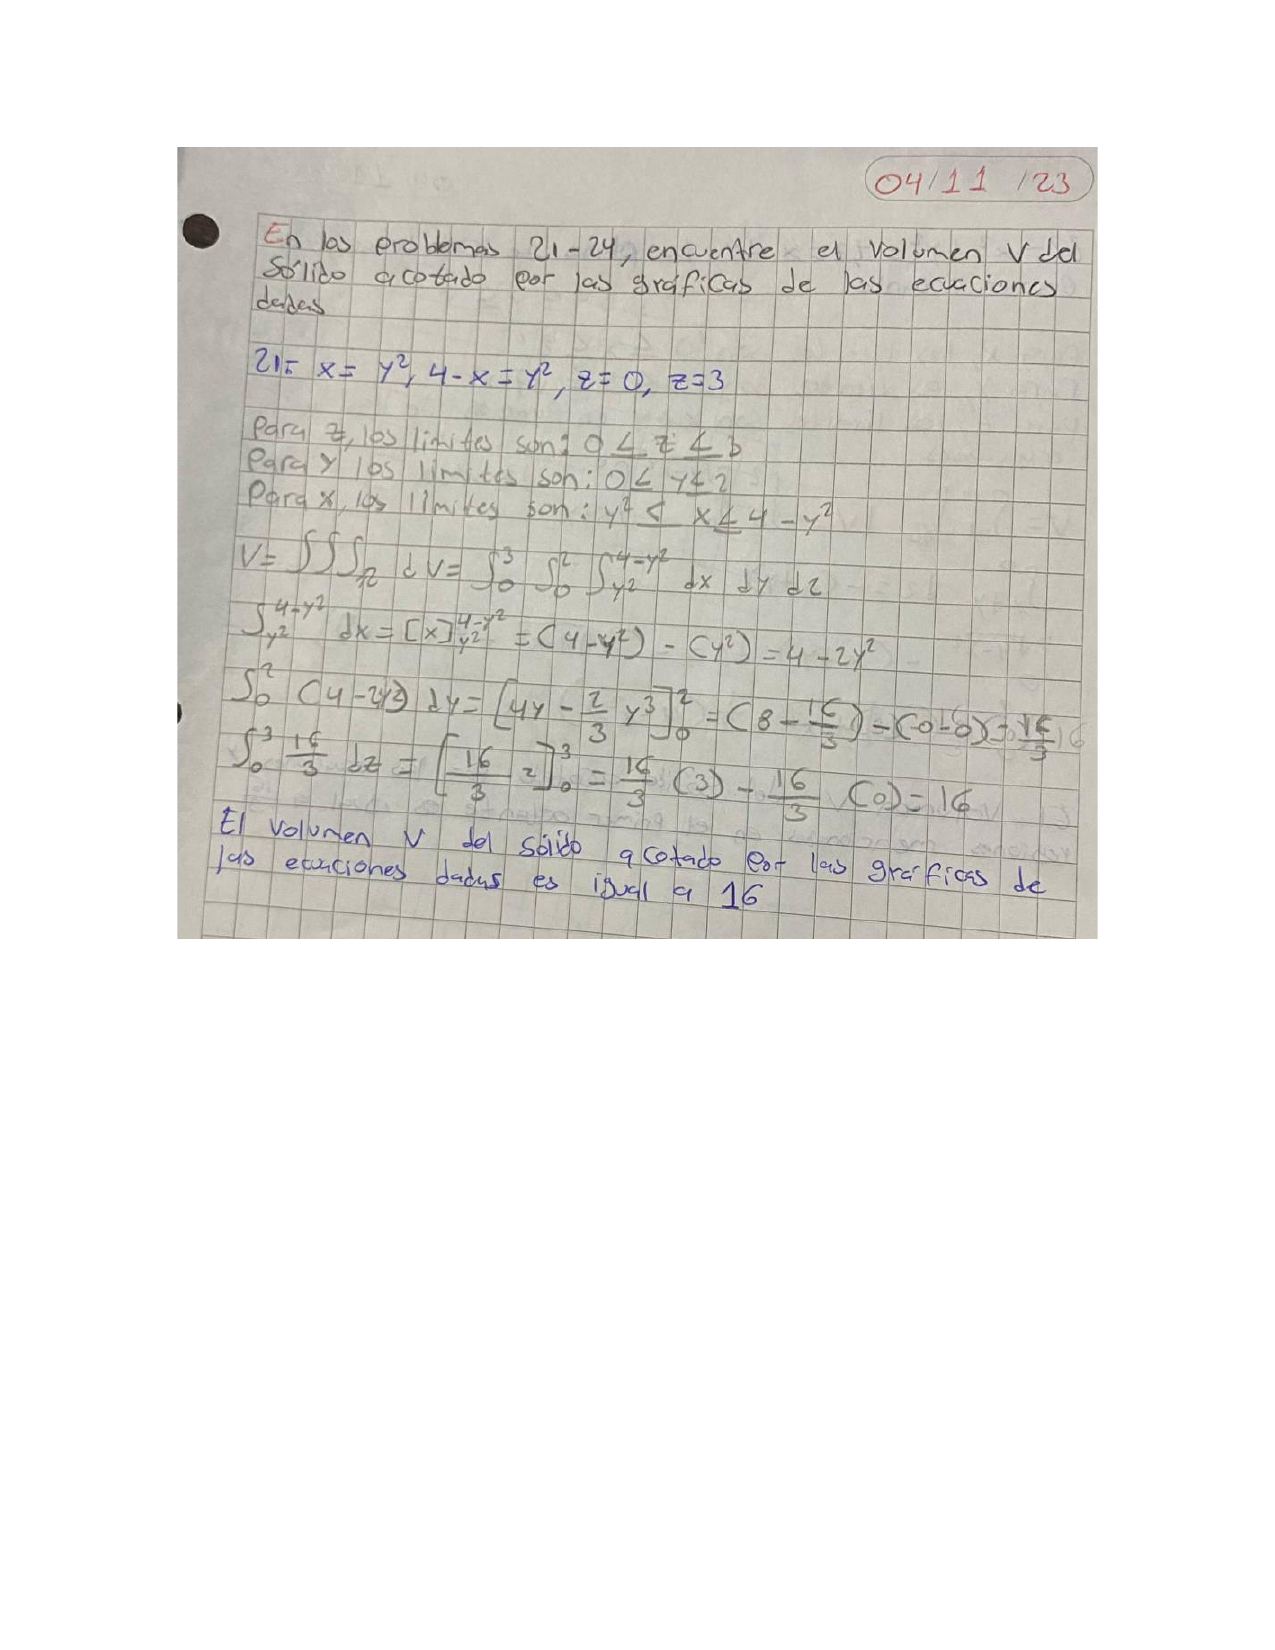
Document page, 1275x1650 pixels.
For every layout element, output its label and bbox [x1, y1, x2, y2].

picture [177, 147, 1098, 939]
